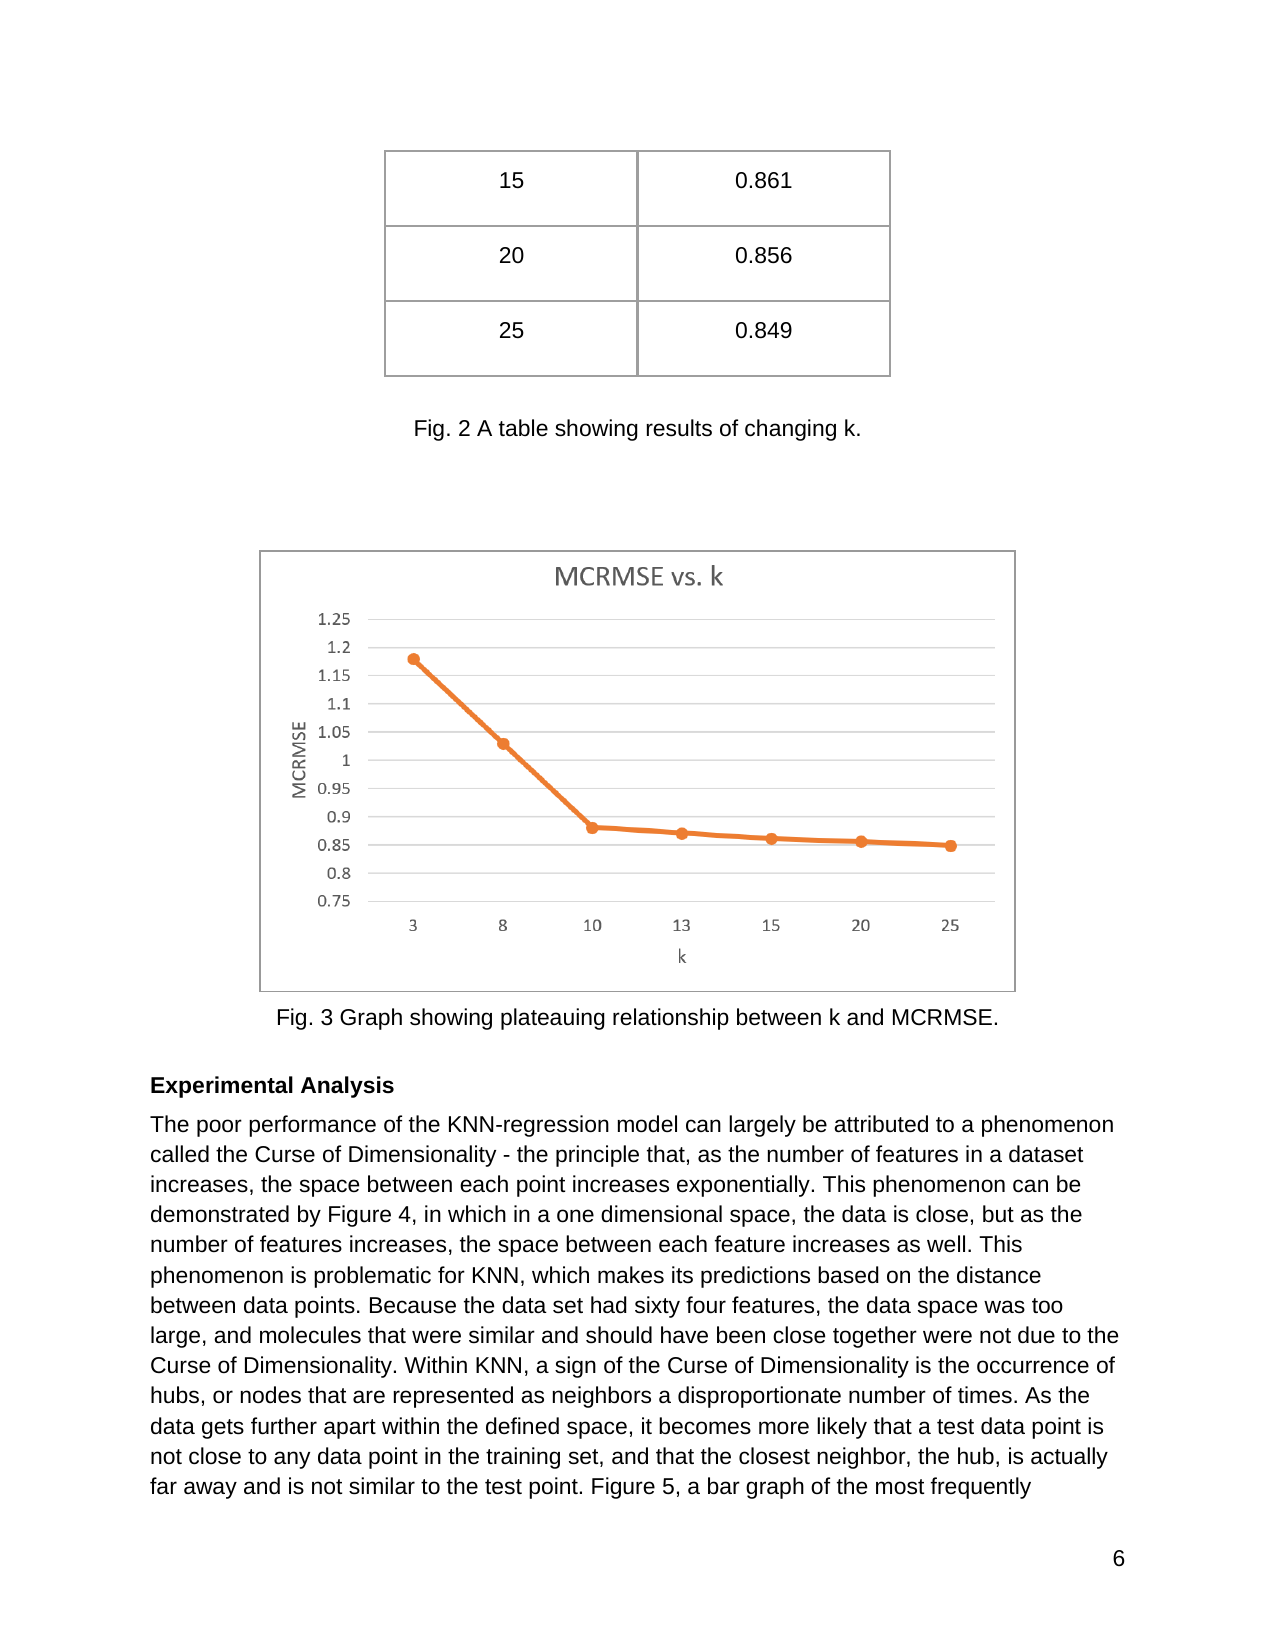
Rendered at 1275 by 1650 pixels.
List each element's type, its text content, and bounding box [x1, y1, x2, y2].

table_cell 15 [386, 152, 636, 225]
table_cell 25 [386, 302, 636, 375]
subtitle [150, 1111, 1125, 1499]
subtitle Experimental Analysis [150, 1072, 1125, 1098]
text Fig. 3 Graph showing plateauing relationship between k and MCRMSE. [150, 1004, 1125, 1031]
table_cell 20 [386, 227, 636, 300]
table_cell 0.861 [639, 152, 889, 225]
picture [261, 552, 1014, 991]
table_cell 0.849 [639, 302, 889, 375]
subtitle Fig. 2 A table showing results of changing k. [150, 414, 1125, 441]
table_cell 0.856 [639, 227, 889, 300]
